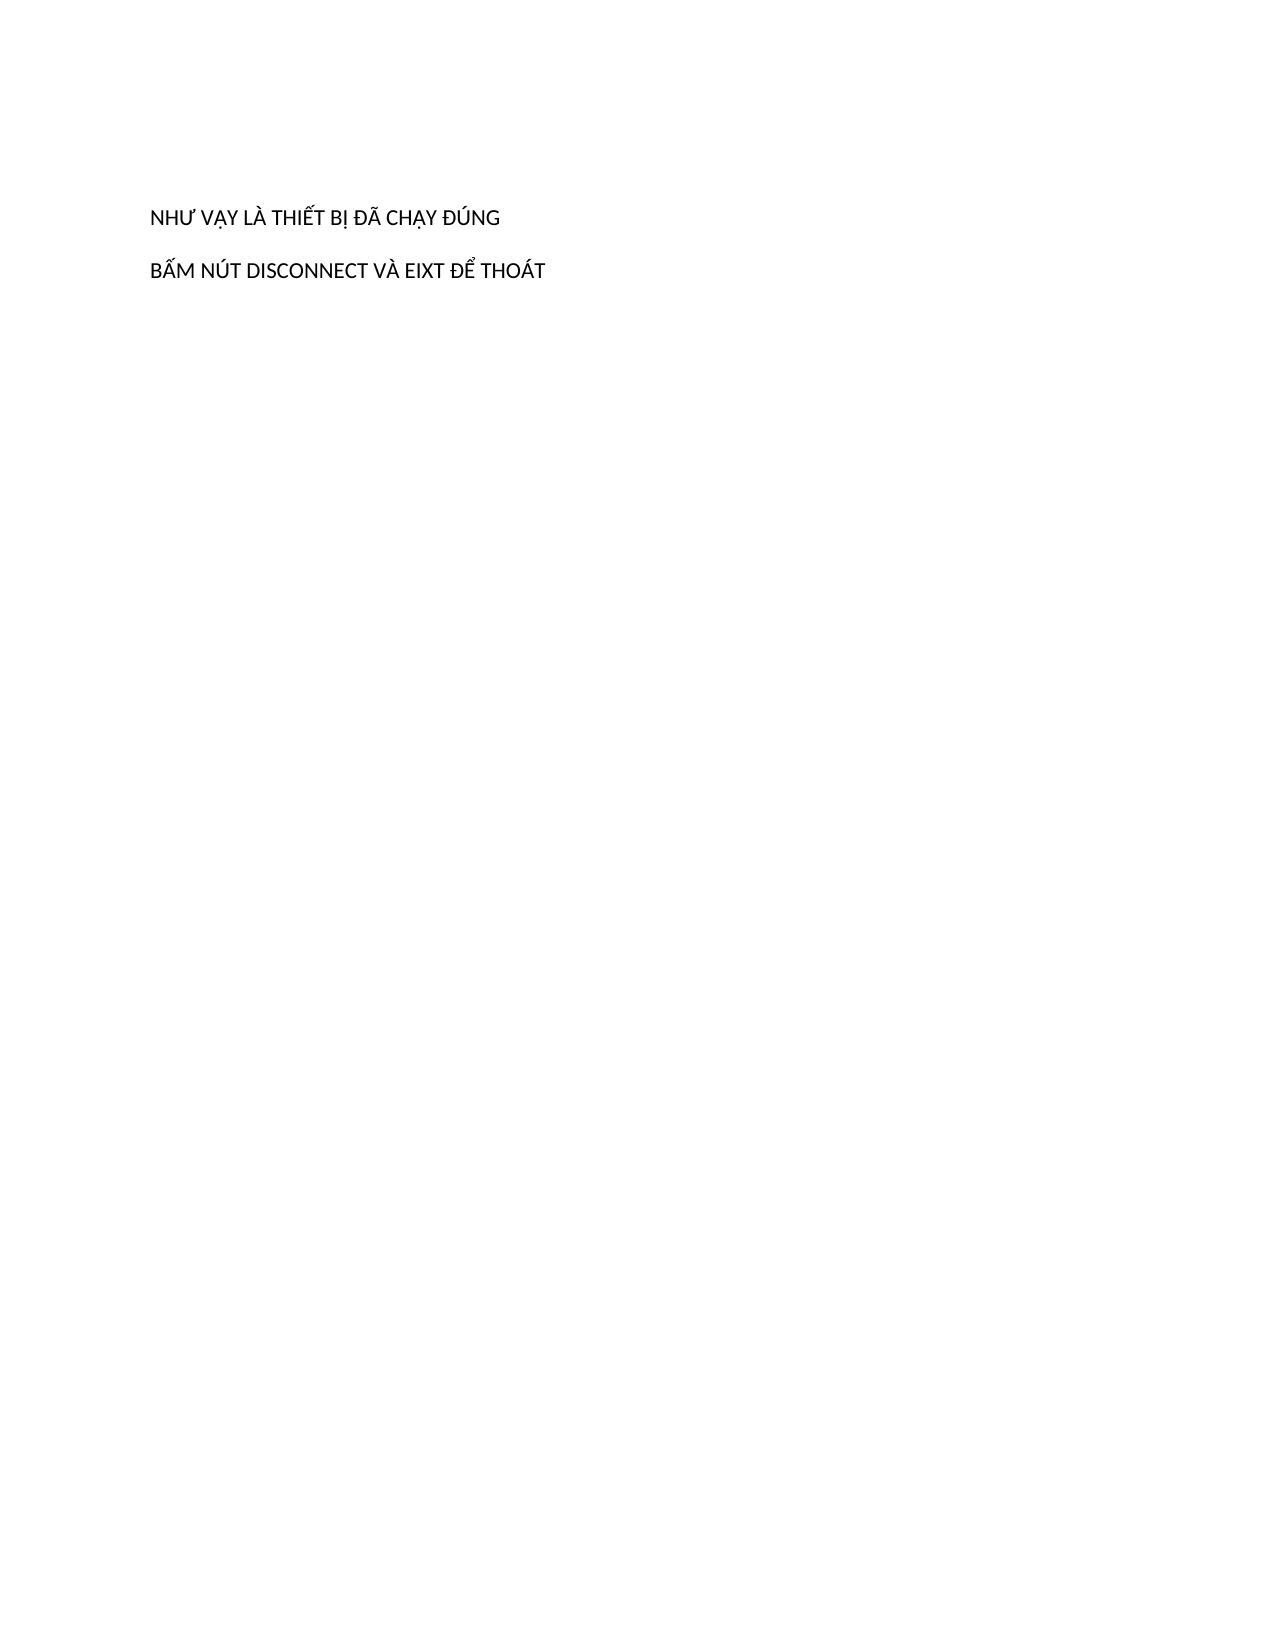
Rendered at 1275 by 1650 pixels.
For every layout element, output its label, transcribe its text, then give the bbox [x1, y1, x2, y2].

text BẤM NÚT DISCONNECT VÀ EIXT ĐỂ THOÁT [150, 256, 1125, 284]
text NHƯ VẬY LÀ THIẾT BỊ ĐÃ CHẠY ĐÚNG [150, 203, 1125, 231]
